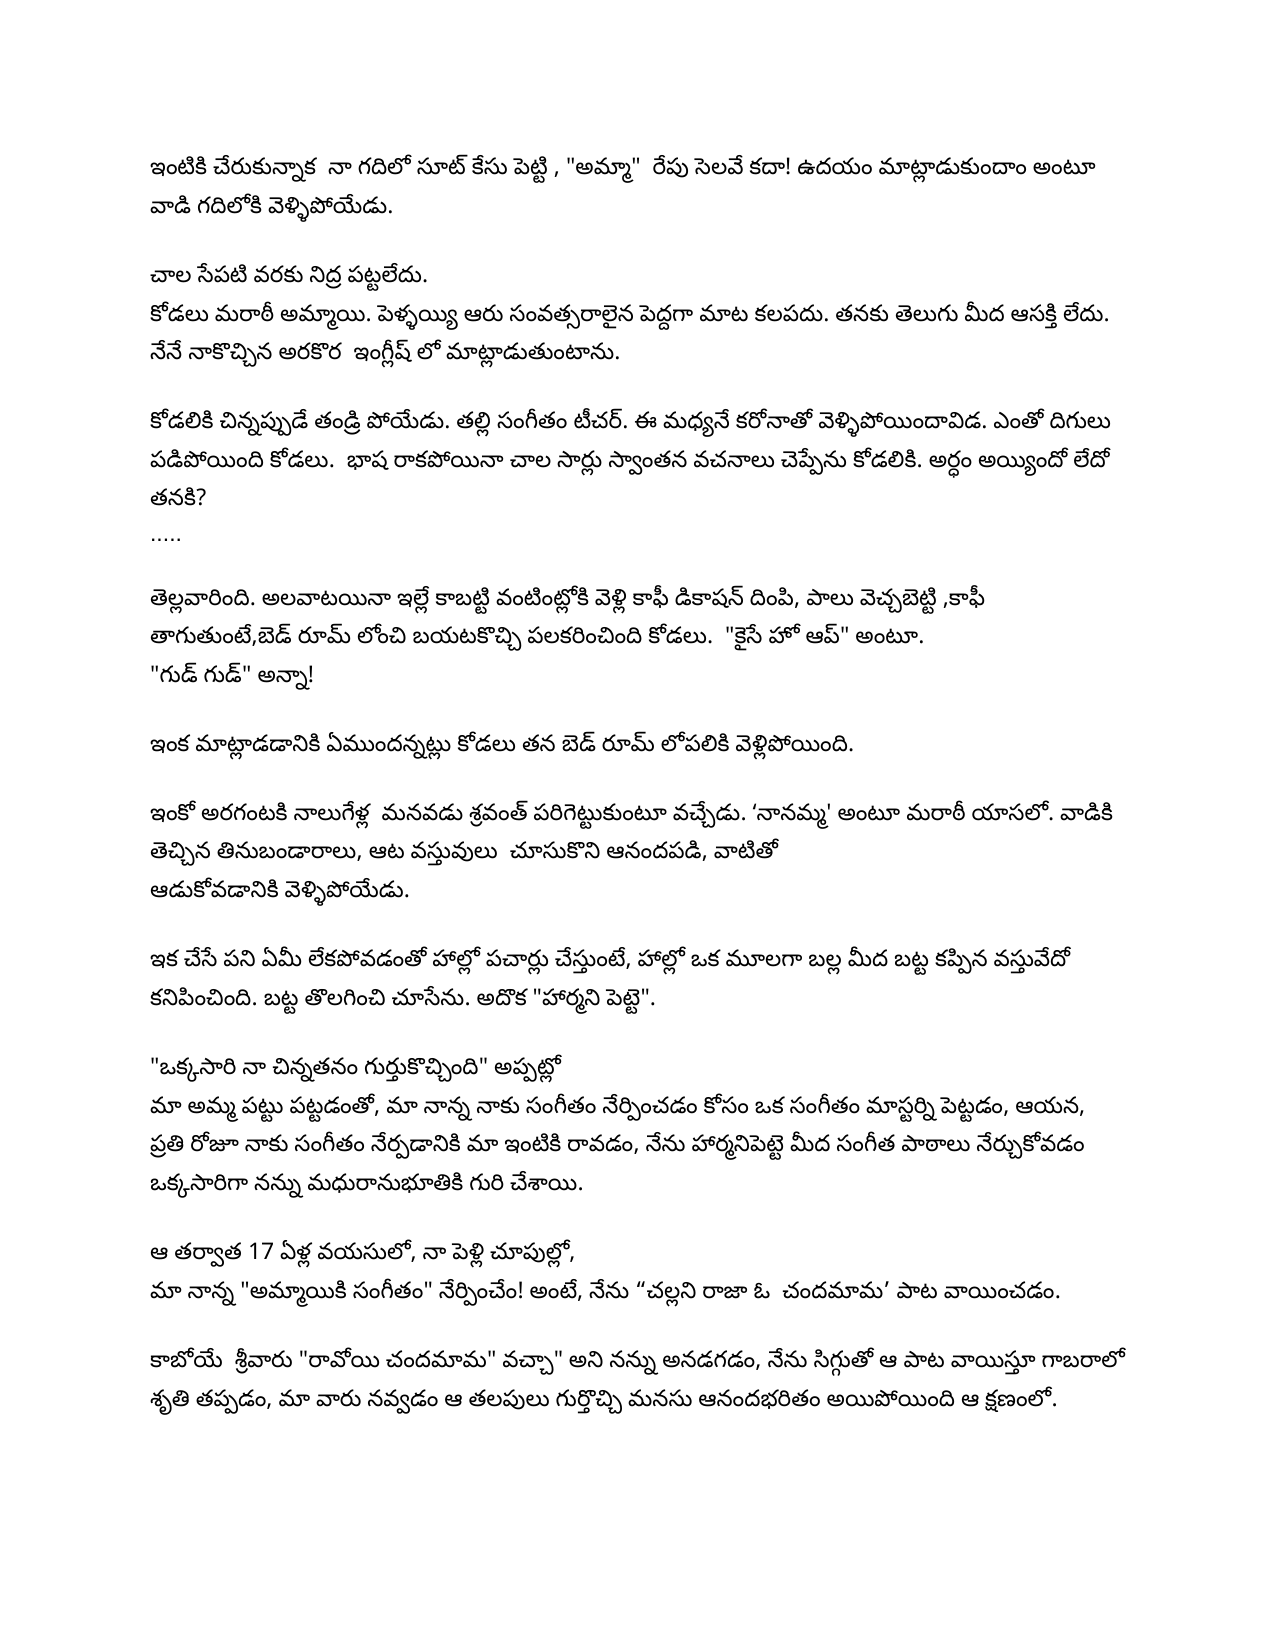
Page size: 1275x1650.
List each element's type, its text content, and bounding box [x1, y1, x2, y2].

text మా అమ్మ పట్టు పట్టడంతో, మా నాన్న నాకు సంగీతం నేర్పించడం కోసం ఒక సంగీతం మాస్టర్ని పెట్టడం, ఆయన, ప్రతి రోజూ నాకు సంగీతం నేర్పడానికి మా ఇంటికి రావడం, నేను హార్మనిపెట్టె మీద సంగీత పాఠాలు నేర్చుకోవడం ఒక్కసారిగా నన్ను మధురానుభూతికి గురి చేశాయి. [150, 1089, 1125, 1200]
text "గుడ్ గుడ్" అన్నా! [150, 658, 1125, 692]
text కోడలు మరాఠీ అమ్మాయి. పెళ్ళయ్యి ఆరు సంవత్సరాలైన పెద్దగా మాట కలపదు. తనకు తెలుగు మీద ఆసక్తి లేదు. నేనే నాకొచ్చిన అరకొర ఇంగ్లీష్ లో మాట్లాడుతుంటాను. [150, 296, 1125, 369]
text కోడలికి చిన్నప్పుడే తండ్రి పోయేడు. తల్లి సంగీతం టీచర్. ఈ మధ్యనే కరోనాతో వెళ్ళిపోయిందావిడ. ఎంతో దిగులు పడిపోయింది కోడలు. భాష రాకపోయినా చాల సార్లు స్వాంతన వచనాలు చెప్పేను కోడలికి. అర్ధం అయ్యిందో లేదో తనకి? [150, 404, 1125, 515]
text తెల్లవారింది. అలవాటయినా ఇల్లే కాబట్టి వంటింట్లోకి వెళ్లి కాఫీ డికాషన్ దింపి, పాలు వెచ్చబెట్టి ,కాఫీ తాగుతుంటే,బెడ్ రూమ్ లోంచి బయటకొచ్చి పలకరించింది కోడలు. "కైసే హో ఆప్" అంటూ. [150, 580, 1125, 653]
text చాల సేపటి వరకు నిద్ర పట్టలేదు. [150, 258, 1125, 291]
text ఇక చేసే పని ఏమీ లేకపోవడంతో హాల్లో పచార్లు చేస్తుంటే, హాల్లో ఒక మూలగా బల్ల మీద బట్ట కప్పిన వస్తువేదో కనిపించింది. బట్ట తొలగించి చూసేను. అదొక "హార్మని పెట్టె". [150, 942, 1125, 1015]
text ..... [150, 520, 1125, 546]
text ఆడుకోవడానికి వెళ్ళిపోయేడు. [150, 873, 1125, 907]
text ఆ తర్వాత 17 ఏళ్ల వయసులో, నా పెళ్లి చూపుల్లో, [150, 1235, 1125, 1269]
text ఇంక మాట్లాడడానికి ఏముందన్నట్లు కోడలు తన బెడ్ రూమ్ లోపలికి వెళ్లిపోయింది. [150, 727, 1125, 761]
text కాబోయే శ్రీవారు "రావోయి చందమామ" వచ్చా" అని నన్ను అనడగడం, నేను సిగ్గుతో ఆ పాట వాయిస్తూ గాబరాలో శృతి తప్పడం, మా వారు నవ్వడం ఆ తలపులు గుర్తొచ్చి మనసు ఆనందభరితం అయిపోయింది ఆ క్షణంలో. [150, 1343, 1125, 1415]
text ఇంకో అరగంటకి నాలుగేళ్ల మనవడు శ్రవంత్ పరిగెట్టుకుంటూ వచ్చేడు. ‘నానమ్మ' అంటూ మరాఠీ యాసలో. వాడికి తెచ్చిన తినుబండారాలు, ఆట వస్తువులు చూసుకొని ఆనందపడి, వాటితో [150, 796, 1125, 868]
text ఇంటికి చేరుకున్నాక నా గదిలో సూట్ కేసు పెట్టి , "అమ్మా" రేపు సెలవే కదా! ఉదయం మాట్లాడుకుందాం అంటూ వాడి గదిలోకి వెళ్ళిపోయేడు. [150, 150, 1125, 222]
text "ఒక్కసారి నా చిన్నతనం గుర్తుకొచ్చింది" అప్పట్లో [150, 1050, 1125, 1084]
text మా నాన్న "అమ్మాయికి సంగీతం" నేర్పించేం! అంటే, నేను “చల్లని రాజా ఓ చందమామ’ పాట వాయించడం. [150, 1274, 1125, 1308]
